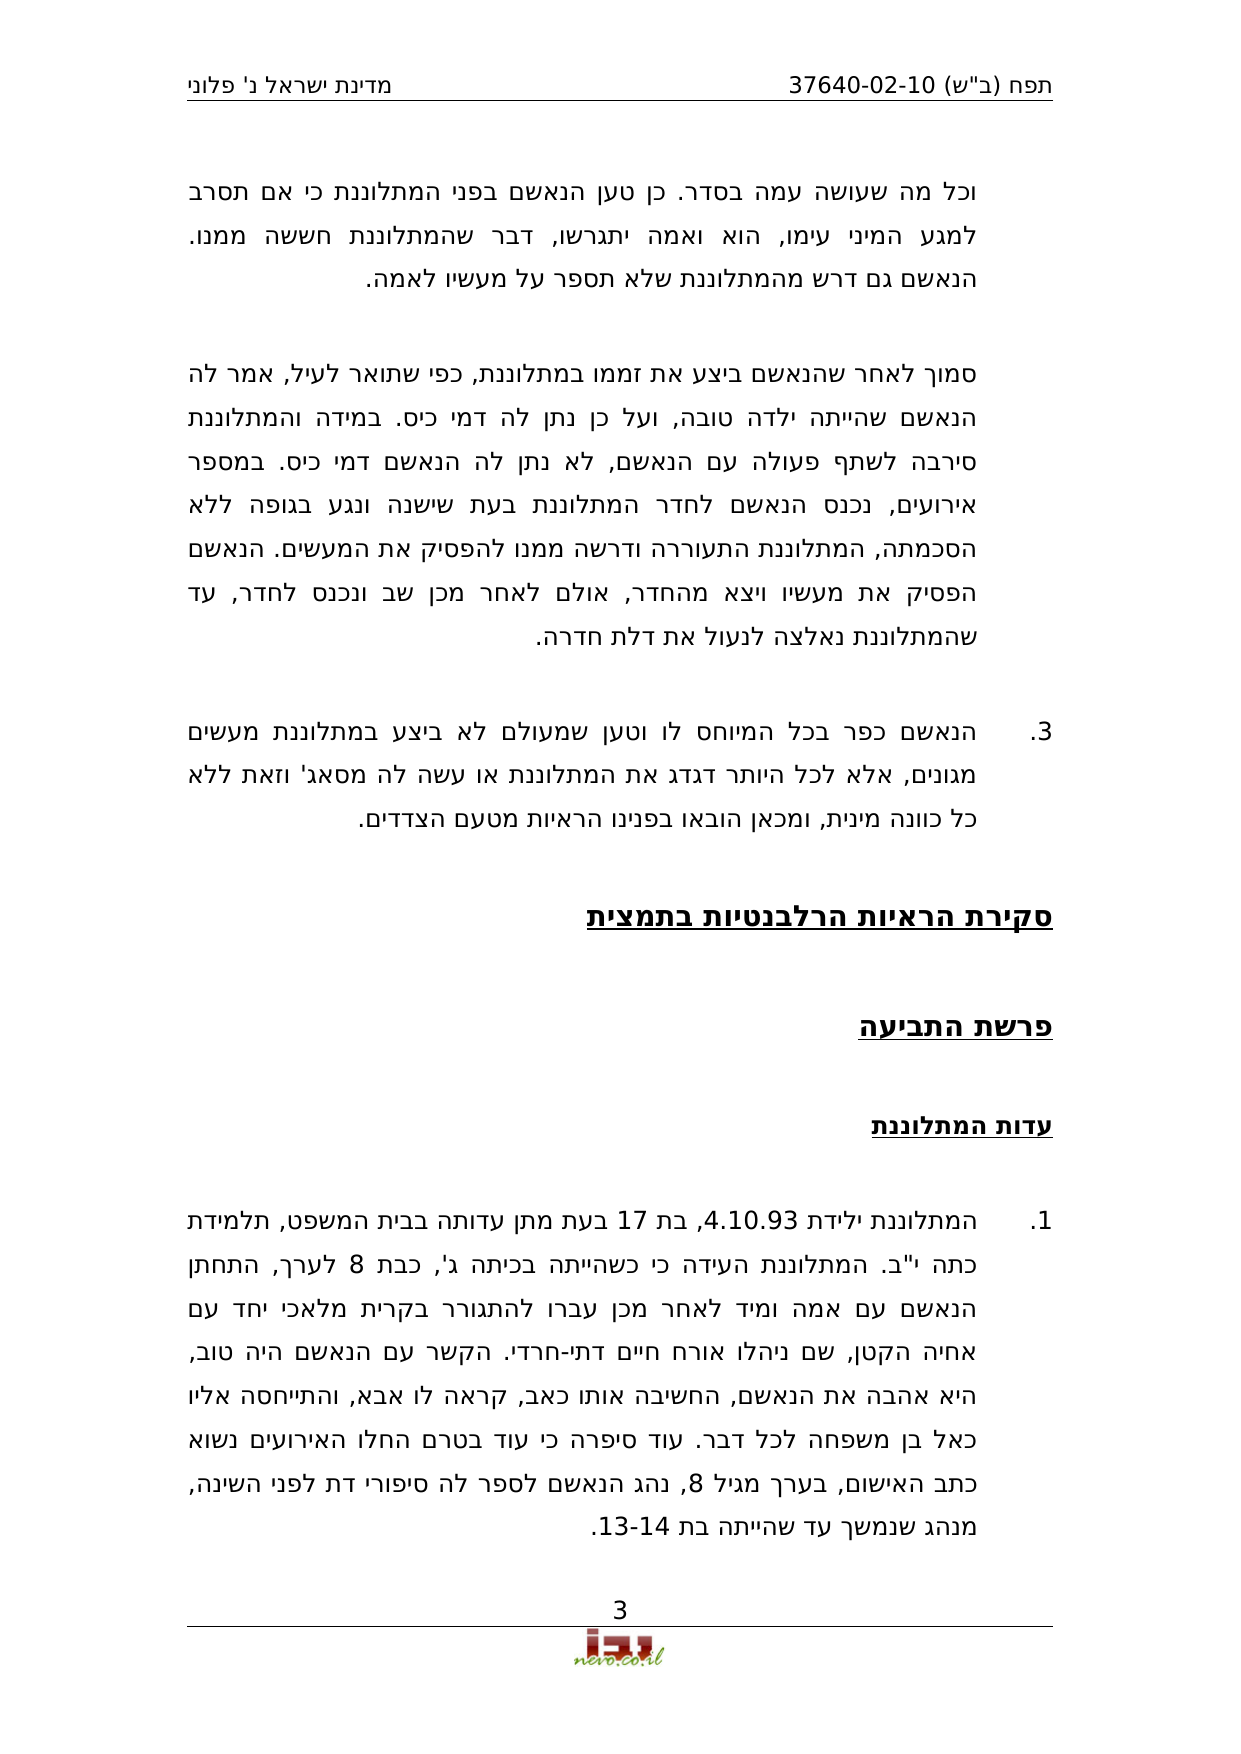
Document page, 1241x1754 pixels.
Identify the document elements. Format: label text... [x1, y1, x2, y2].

text עדות המתלוננת [187, 1111, 1053, 1141]
text סמוך לאחר שהנאשם ביצע את זממו במתלוננת, כפי שתואר לעיל, אמר לה הנאשם שהייתה ילדה טובה, ועל כן נתן לה דמי כיס. במידה והמתלוננת סירבה לשתף פעולה עם הנאשם, לא נתן לה הנאשם דמי כיס. במספר אירועים, נכנס הנאשם לחדר המתלוננת בעת שישנה ונגע בגופה ללא הסכמתה, המתלוננת התעוררה ודרשה ממנו להפסיק את המעשים. הנאשם הפסיק את מעשיו ויצא מהחדר, אולם לאחר מכן שב ונכנס לחדר, עד שהמתלוננת נאלצה לנעול את דלת חדרה. [187, 359, 978, 651]
text פרשת התביעה [187, 1009, 1053, 1043]
text סקירת הראיות הרלבנטיות בתמצית [187, 899, 1053, 933]
text 3. הנאשם כפר בכל המיוחס לו וטען שמעולם לא ביצע במתלוננת מעשים מגונים, אלא לכל היותר דגדג את המתלוננת או עשה לה מסאג' וזאת ללא כל כוונה מינית, ומכאן הובאו בפנינו הראיות מטעם הצדדים. [187, 717, 1053, 833]
picture [574, 1628, 666, 1667]
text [187, 177, 978, 294]
text 1. המתלוננת ילידת 4.10.93, בת 17 בעת מתן עדותה בבית המשפט, תלמידת כתה י"ב. המתלוננת העידה כי כשהייתה בכיתה ג', כבת 8 לערך, התחתן הנאשם עם אמה ומיד לאחר מכן עברו להתגורר בקרית מלאכי יחד עם אחיה הקטן, שם ניהלו אורח חיים דתי-חרדי. הקשר עם הנאשם היה טוב, היא אהבה את הנאשם, החשיבה אותו כאב, קראה לו אבא, והתייחסה אליו כאל בן משפחה לכל דבר. עוד סיפרה כי עוד בטרם החלו האירועים נשוא כתב האישום, בערך מגיל 8, נהג הנאשם לספר לה סיפורי דת לפני השינה, מנהג שנמשך עד שהייתה בת 13-14. [187, 1206, 1053, 1542]
